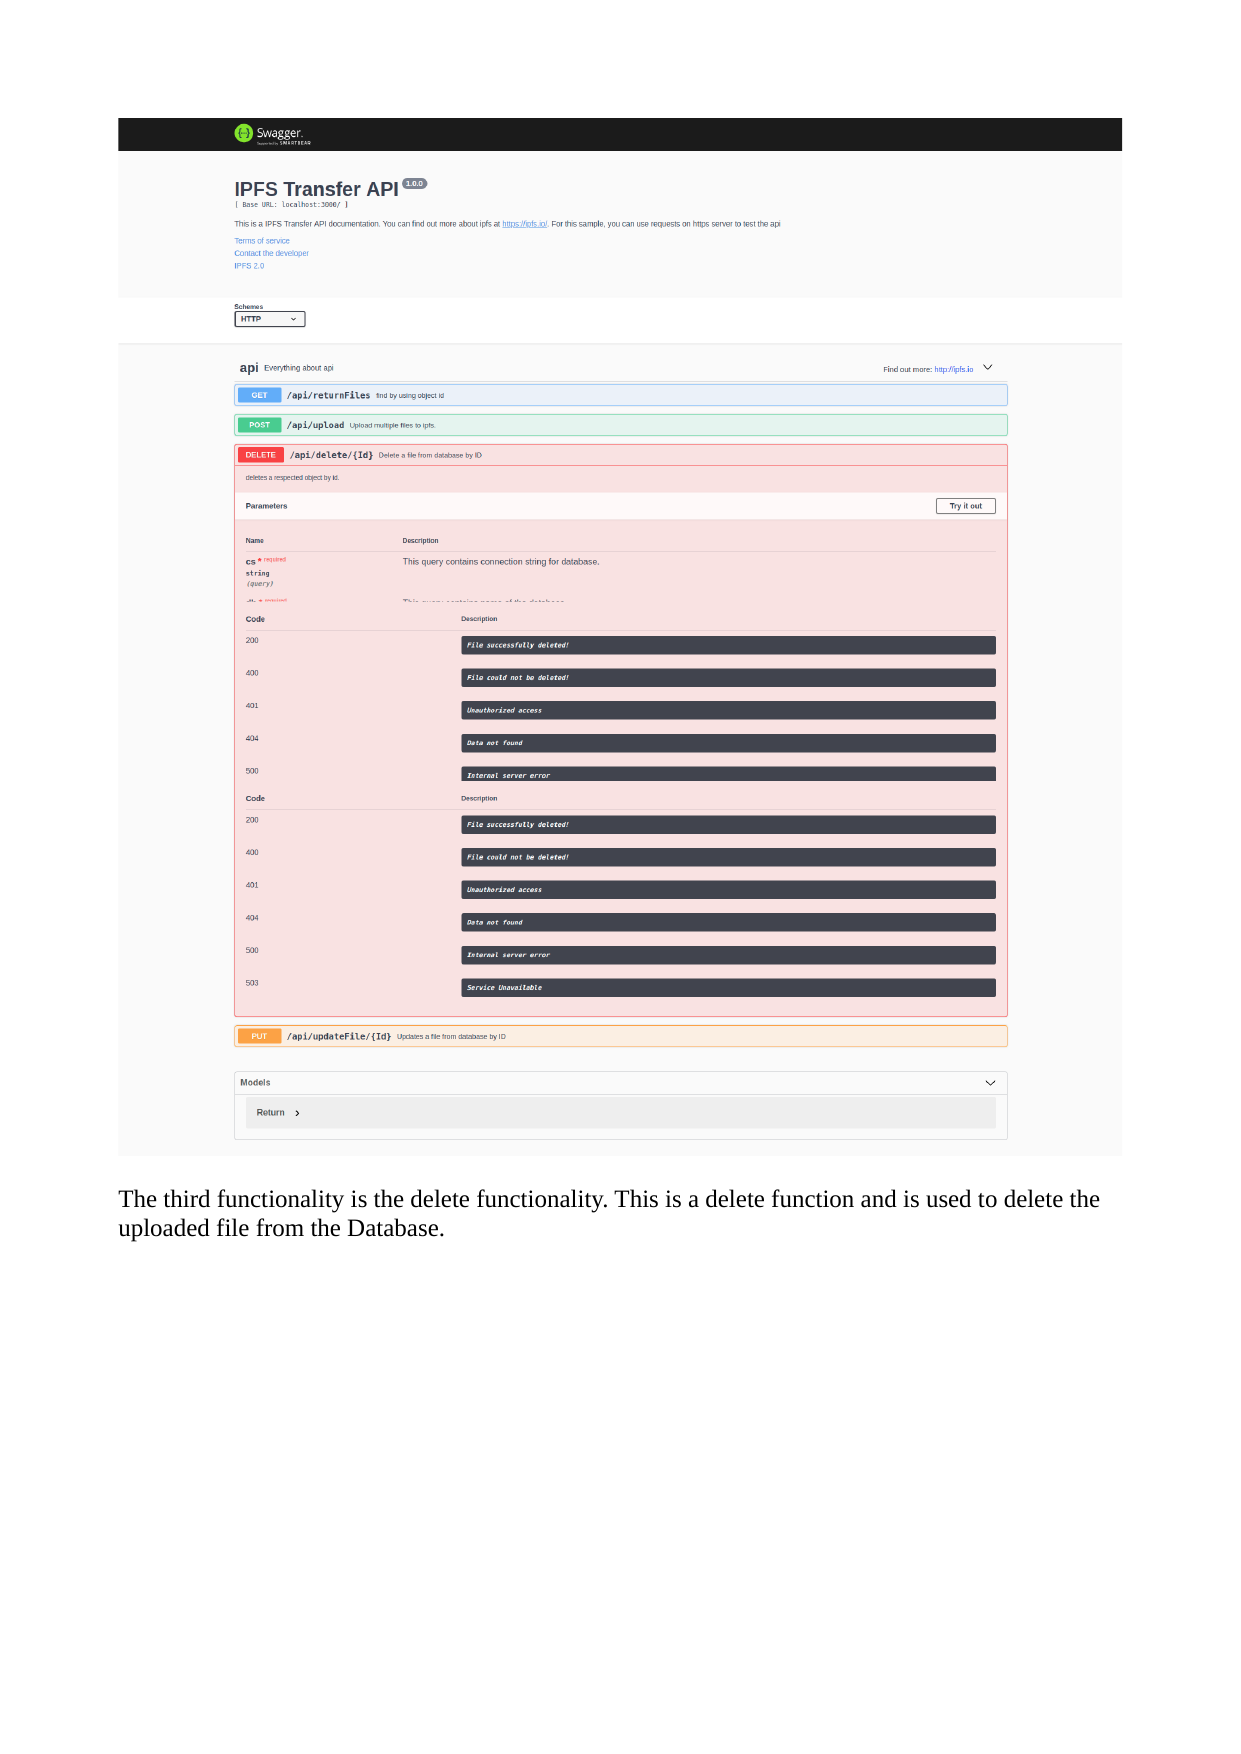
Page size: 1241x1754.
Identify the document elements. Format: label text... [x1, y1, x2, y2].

text The third functionality is the delete functionality. This is a delete function and is used to delete the uploaded file from the Database. [118, 1184, 1122, 1242]
picture [118, 118, 1122, 1156]
